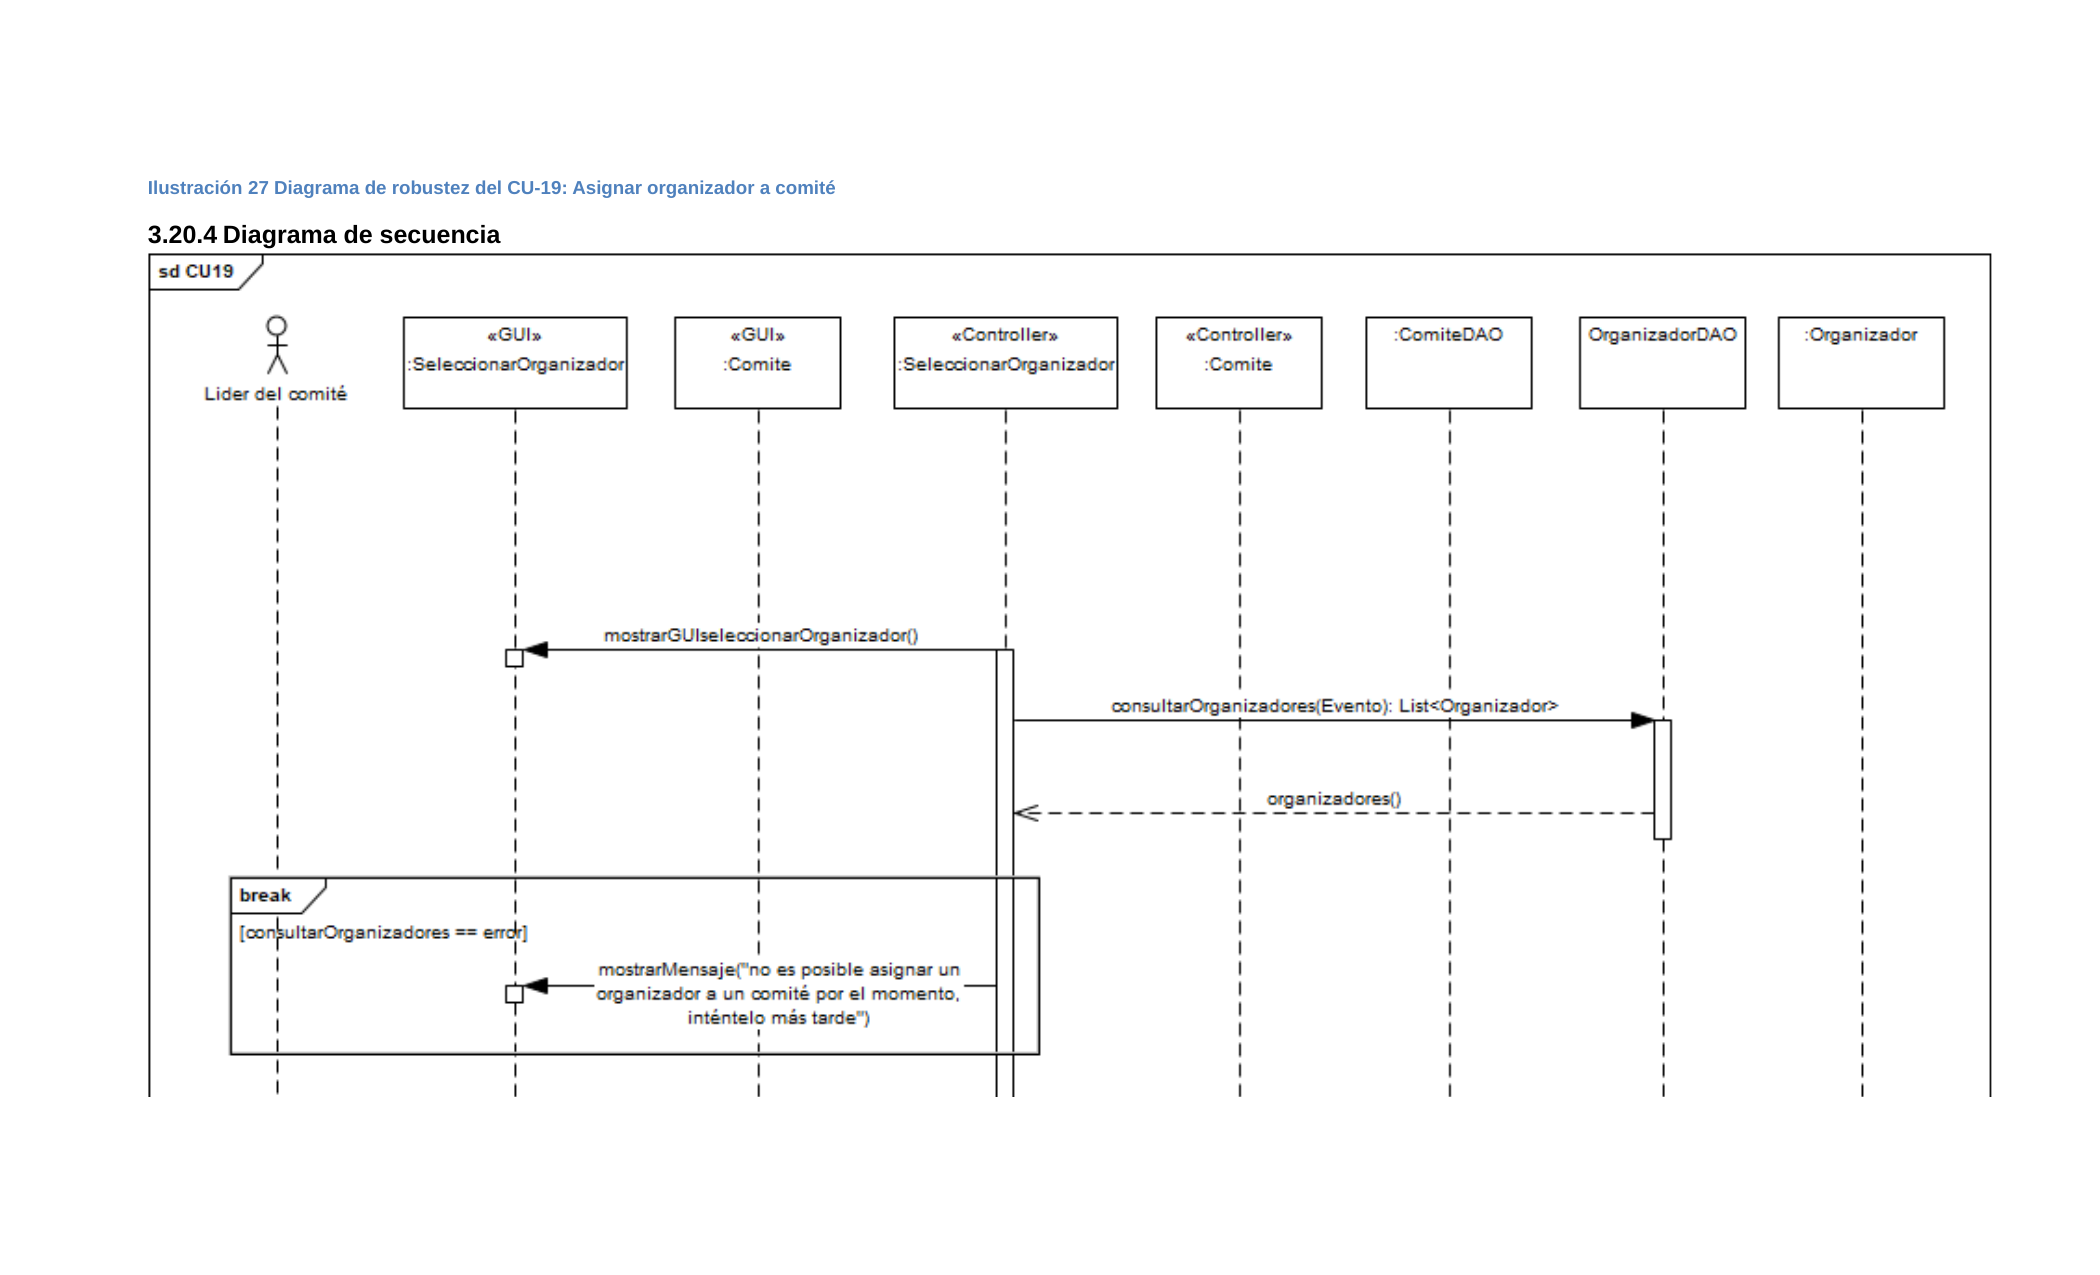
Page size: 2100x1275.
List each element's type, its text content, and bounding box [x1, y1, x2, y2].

picture [147, 252, 1992, 1097]
text Ilustración 27 Diagrama de robustez del CU-19: Asignar organizador a comité [148, 177, 1952, 199]
subtitle Diagrama de secuencia [148, 219, 1952, 248]
